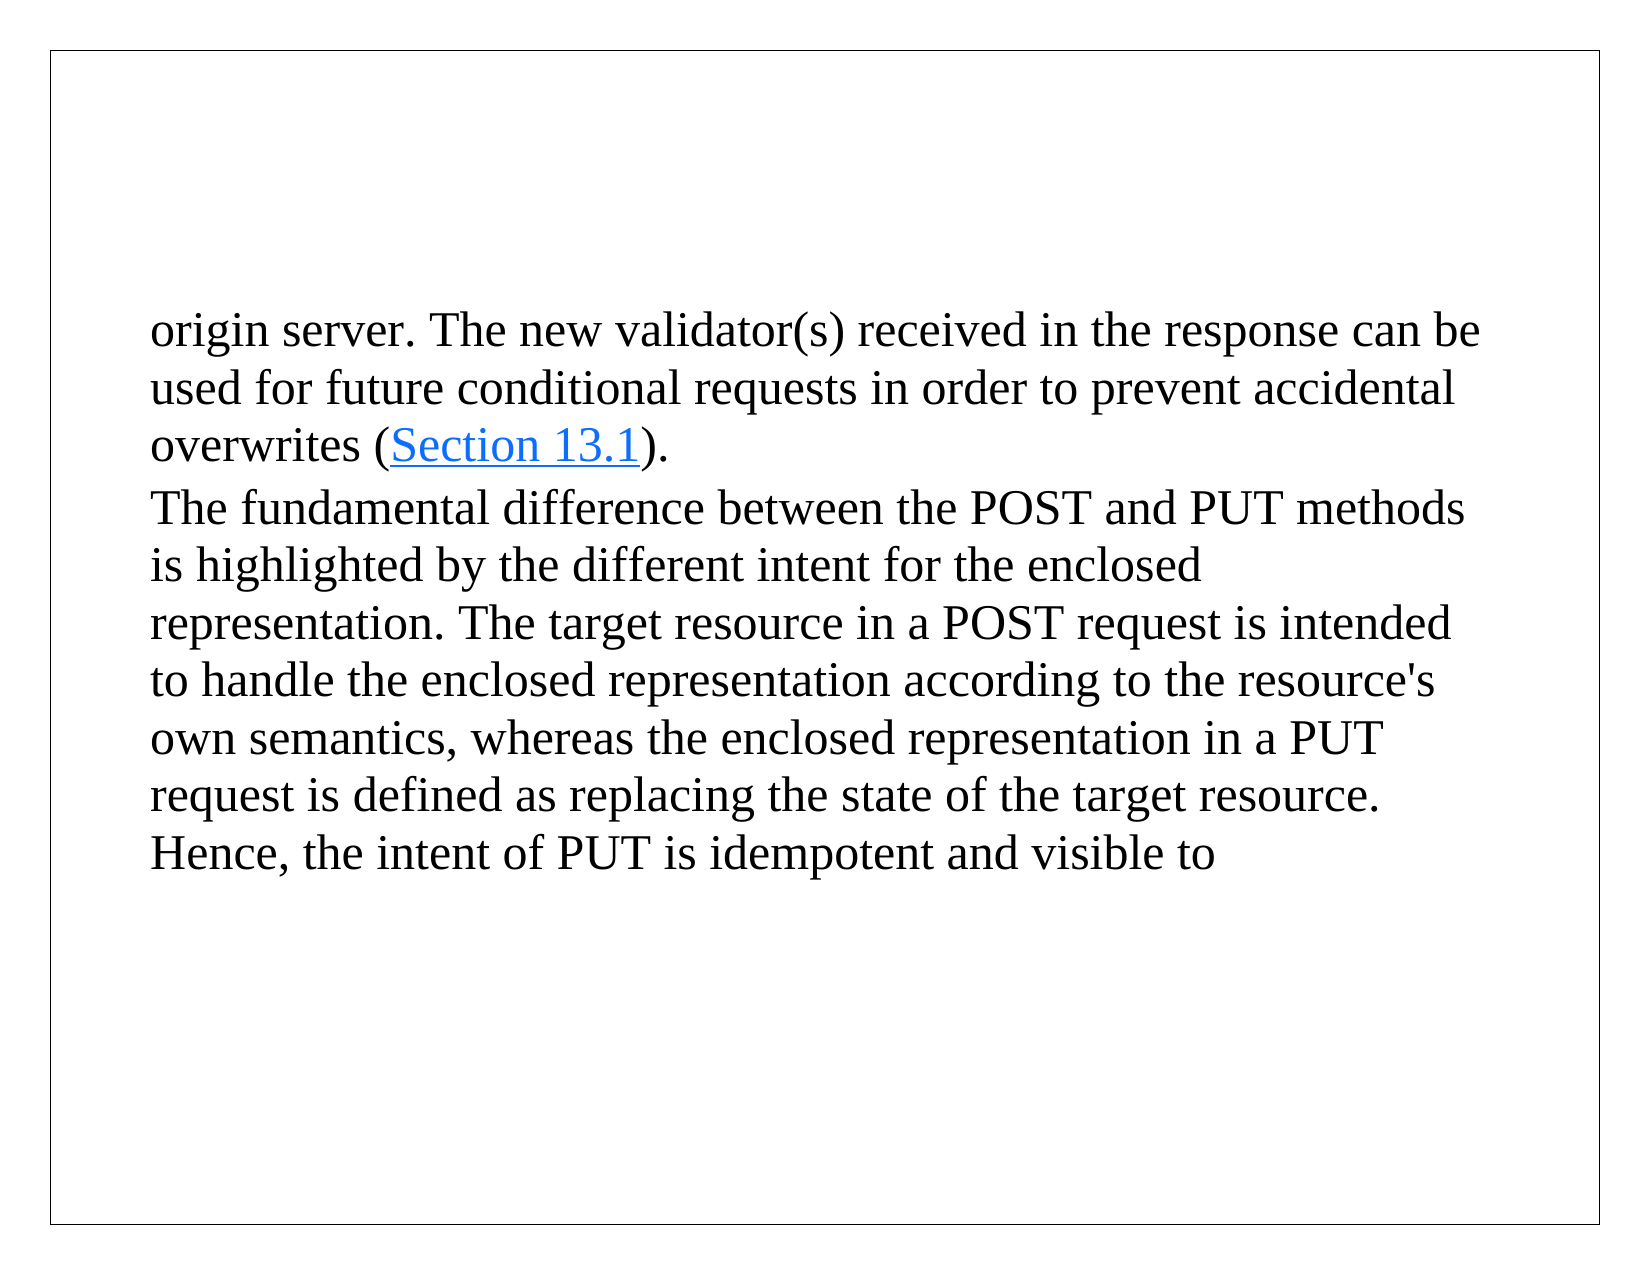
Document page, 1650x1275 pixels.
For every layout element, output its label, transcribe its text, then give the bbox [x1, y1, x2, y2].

text The fundamental difference between the POST and PUT methods is highlighted by the different intent for the enclosed representation. The target resource in a POST request is intended to handle the enclosed representation according to the resource's own semantics, whereas the enclosed representation in a PUT request is defined as replacing the state of the target resource. Hence, the intent of PUT is idempotent and visible to intermediaries, even though the exact effect is only known by the origin server. [150, 478, 1500, 880]
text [150, 300, 1500, 472]
